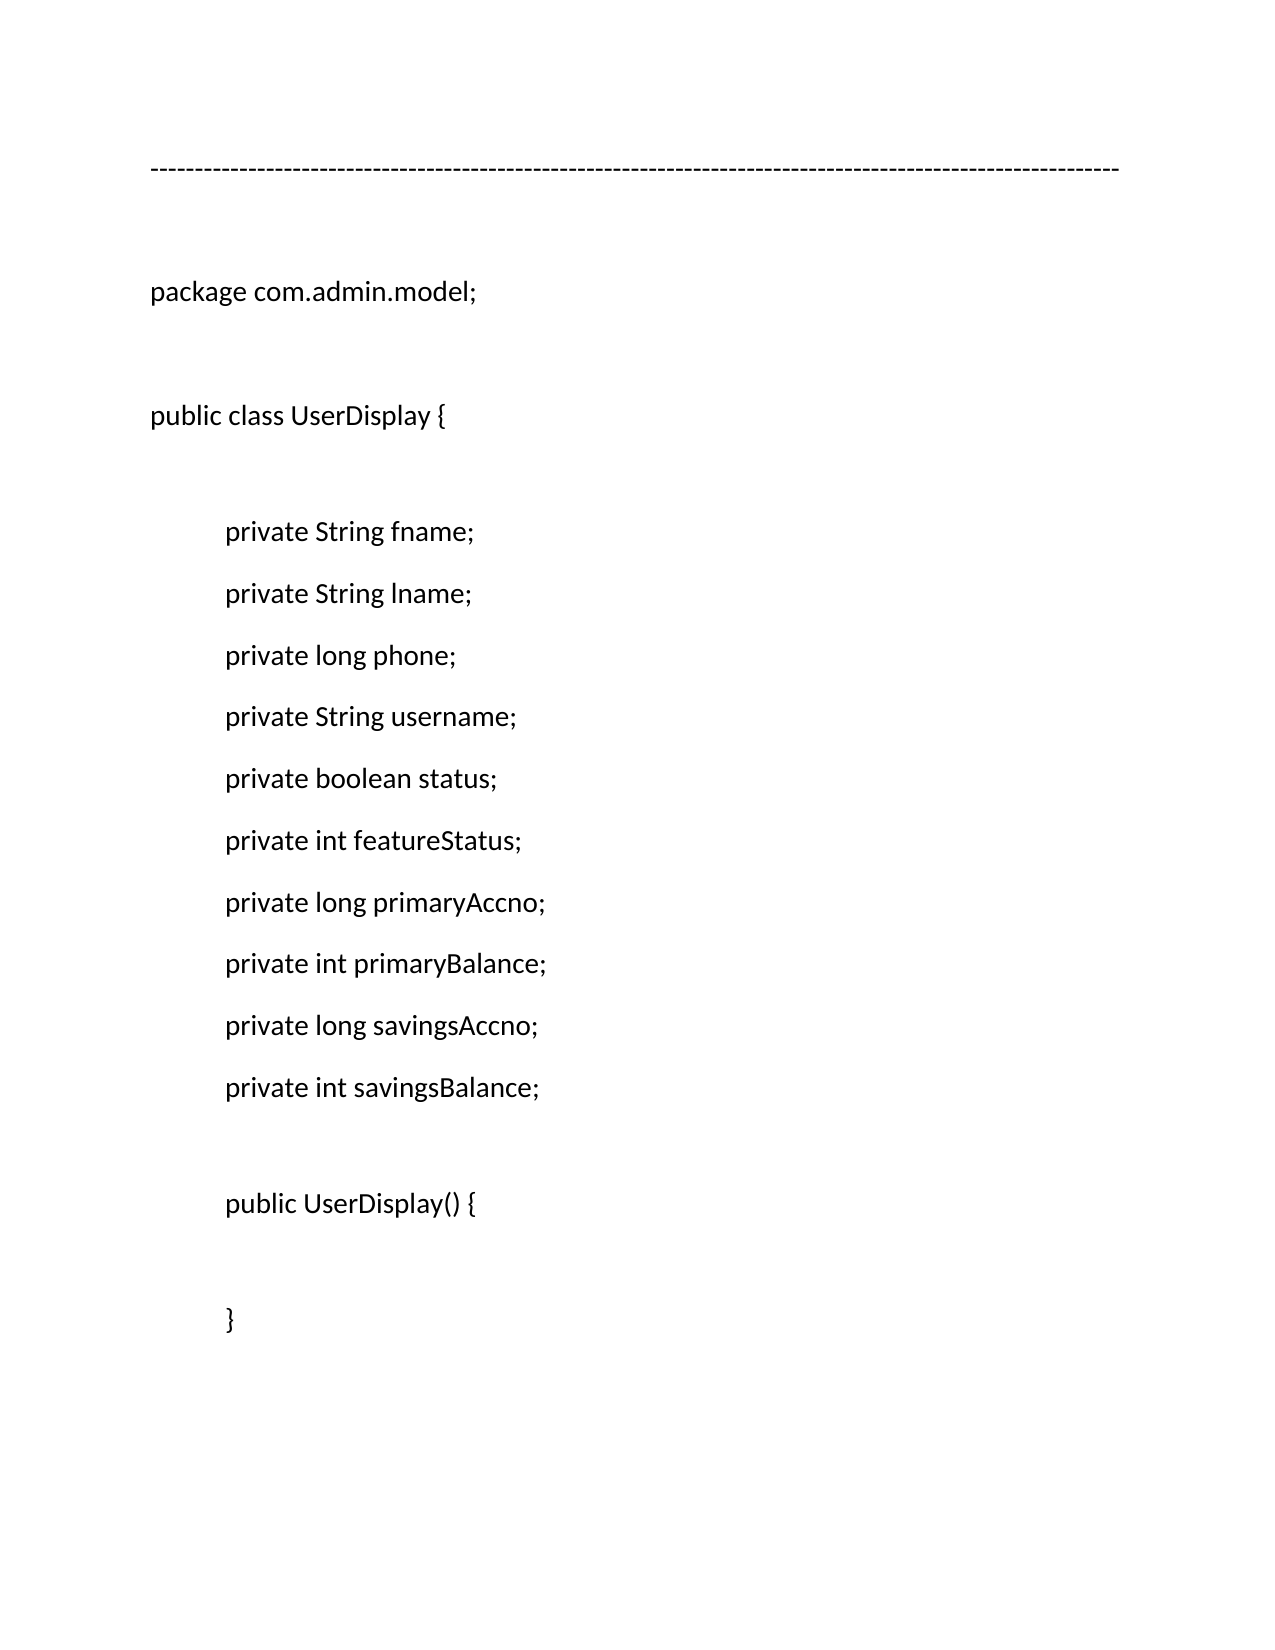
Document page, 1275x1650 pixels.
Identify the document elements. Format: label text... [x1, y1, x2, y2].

text private String fname; [150, 513, 1125, 549]
text private String lname; [150, 575, 1125, 610]
text package com.admin.model; [150, 273, 1125, 309]
text private boolean status; [150, 760, 1125, 796]
text public class UserDisplay { [150, 397, 1125, 433]
text ------------------------------------------------------------------------------------------------------------- [150, 150, 1125, 186]
text private long primaryAccno; [150, 884, 1125, 919]
text public UserDisplay() { [150, 1185, 1125, 1221]
text private int primaryBalance; [150, 945, 1125, 981]
text private long savingsAccno; [150, 1007, 1125, 1043]
text private int savingsBalance; [150, 1069, 1125, 1104]
text private int featureStatus; [150, 822, 1125, 857]
text private long phone; [150, 637, 1125, 672]
text } [150, 1301, 1125, 1336]
text private String username; [150, 698, 1125, 734]
